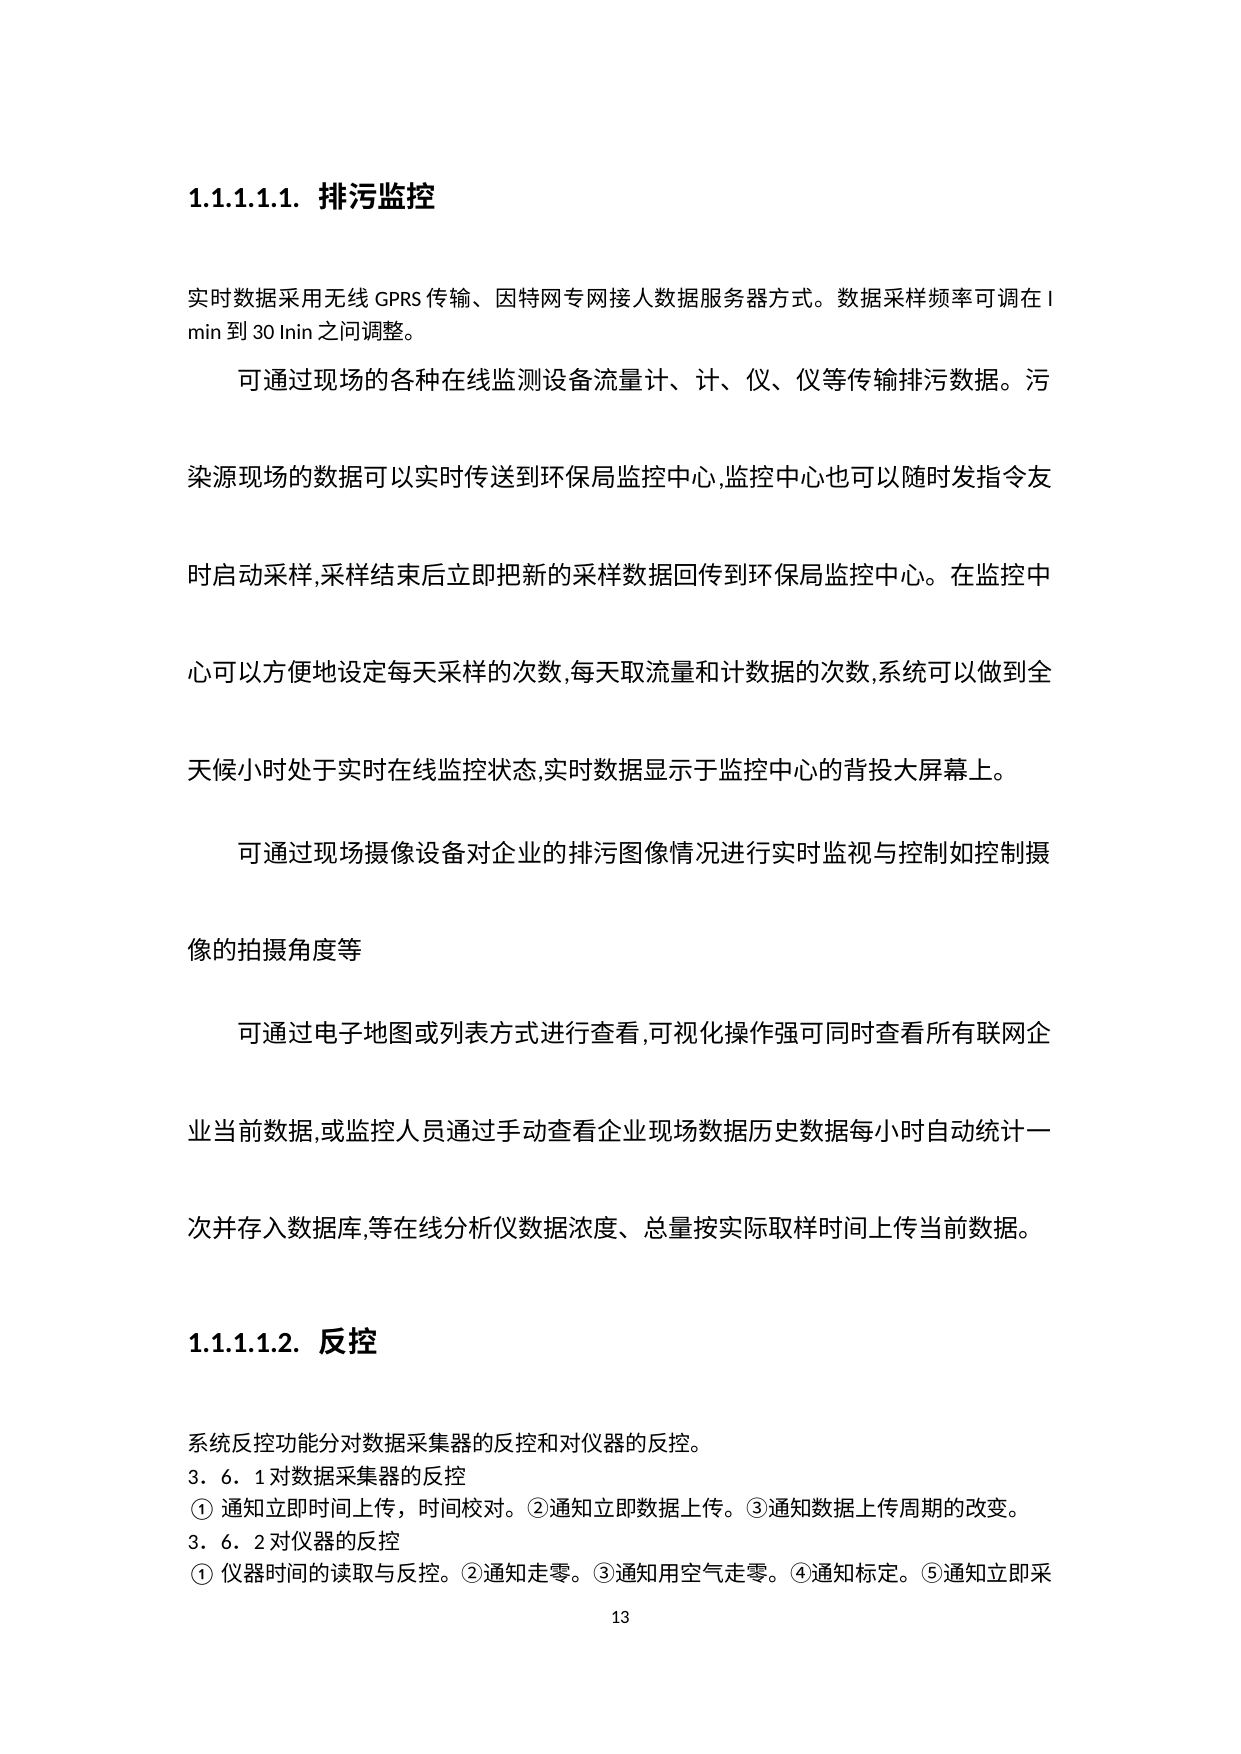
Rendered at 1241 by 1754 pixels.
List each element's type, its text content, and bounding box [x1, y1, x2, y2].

text 3．6．2对仪器的反控 [187, 1523, 1053, 1556]
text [187, 1556, 1053, 1588]
text ①通知立即时间上传，时间校对。②通知立即数据上传。③通知数据上传周期的改变。 [187, 1491, 1053, 1523]
text 系统反控功能分对数据采集器的反控和对仪器的反控。 [187, 1426, 1053, 1458]
text 3．6．1对数据采集器的反控 [187, 1458, 1053, 1491]
text 实时数据采用无线GPRS传输、因特网专网接人数据服务器方式。数据采样频率可调在l min到30 Inin之问调整。 [187, 281, 1053, 346]
subtitle 反控 [187, 1307, 1053, 1372]
text 可通过现场摄像设备对企业的排污图像情况进行实时监视与控制如控制摄像的拍摄角度等 [187, 819, 1053, 981]
text 可通过电子地图或列表方式进行查看,可视化操作强可同时查看所有联网企业当前数据,或监控人员通过手动查看企业现场数据历史数据每小时自动统计一次并存入数据库,等在线分析仪数据浓度、总量按实际取样时间上传当前数据。 [187, 999, 1053, 1259]
text 可通过现场的各种在线监测设备流量计、计、仪、仪等传输排污数据。污染源现场的数据可以实时传送到环保局监控中心,监控中心也可以随时发指令友时启动采样,采样结束后立即把新的采样数据回传到环保局监控中心。在监控中心可以方便地设定每天采样的次数,每天取流量和计数据的次数,系统可以做到全天候小时处于实时在线监控状态,实时数据显示于监控中心的背投大屏幕上。 [187, 346, 1053, 801]
subtitle 排污监控 [187, 162, 1053, 227]
